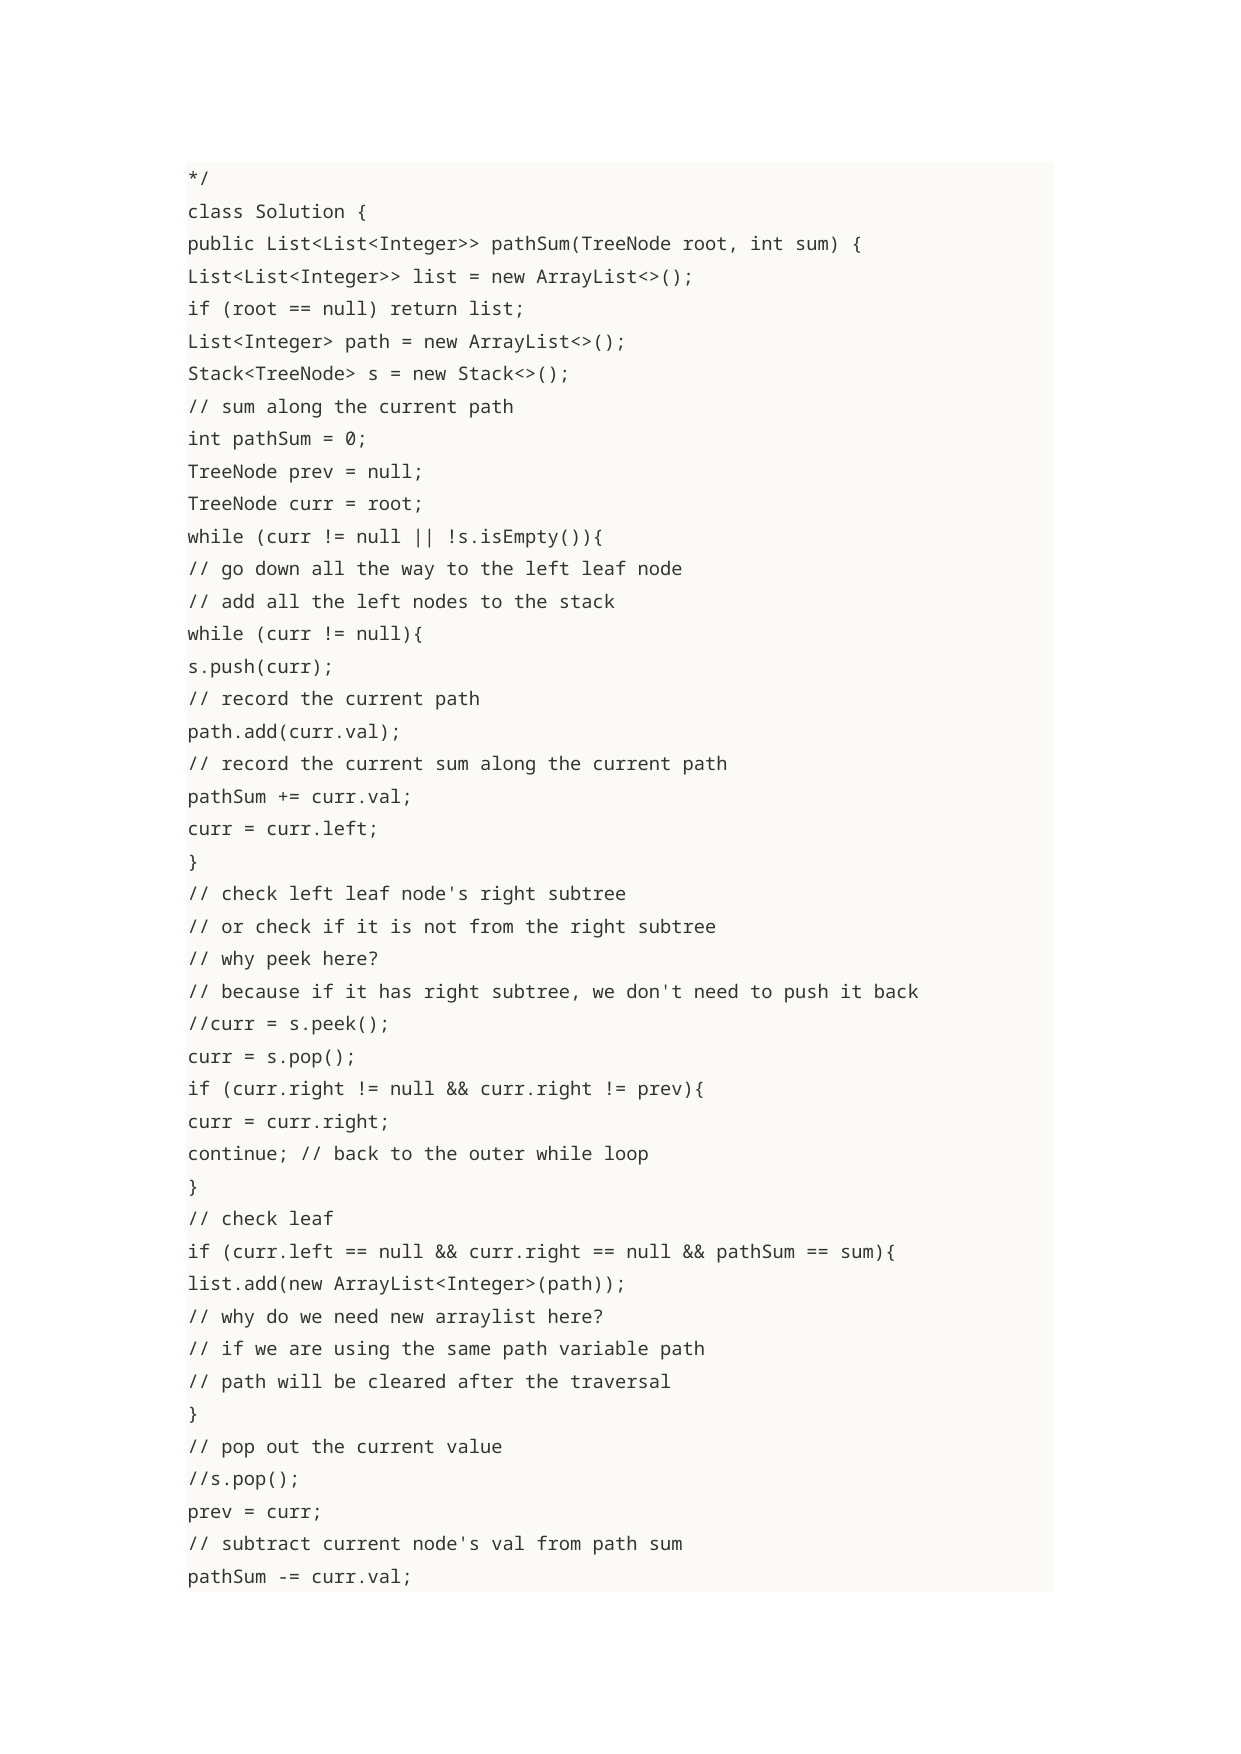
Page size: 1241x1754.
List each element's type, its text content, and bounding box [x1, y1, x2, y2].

text Stack<TreeNode> s = new Stack<>(); [187, 357, 1053, 389]
text } [187, 1397, 1053, 1429]
text //s.pop(); [187, 1462, 1053, 1494]
text class Solution { [187, 194, 1053, 227]
text TreeNode curr = root; [187, 487, 1053, 519]
text } [187, 1169, 1053, 1202]
text s.push(curr); [187, 649, 1053, 682]
text */ [187, 162, 1053, 194]
text // record the current sum along the current path [187, 747, 1053, 779]
text // sum along the current path [187, 389, 1053, 422]
text // subtract current node's val from path sum [187, 1527, 1053, 1559]
text if (curr.left == null && curr.right == null && pathSum == sum){ [187, 1234, 1053, 1267]
text curr = curr.left; [187, 812, 1053, 844]
text // pop out the current value [187, 1429, 1053, 1462]
text // why peek here? [187, 942, 1053, 974]
text // if we are using the same path variable path [187, 1332, 1053, 1364]
text } [187, 844, 1053, 877]
text public List<List<Integer>> pathSum(TreeNode root, int sum) { [187, 227, 1053, 259]
text // record the current path [187, 682, 1053, 714]
text curr = curr.right; [187, 1104, 1053, 1137]
text if (curr.right != null && curr.right != prev){ [187, 1072, 1053, 1104]
text pathSum += curr.val; [187, 779, 1053, 812]
text //curr = s.peek(); [187, 1007, 1053, 1039]
text List<Integer> path = new ArrayList<>(); [187, 324, 1053, 357]
text // because if it has right subtree, we don't need to push it back [187, 974, 1053, 1007]
text // why do we need new arraylist here? [187, 1299, 1053, 1332]
text if (root == null) return list; [187, 292, 1053, 324]
text // check left leaf node's right subtree [187, 877, 1053, 909]
text list.add(new ArrayList<Integer>(path)); [187, 1267, 1053, 1299]
text int pathSum = 0; [187, 422, 1053, 454]
text // or check if it is not from the right subtree [187, 909, 1053, 942]
text curr = s.pop(); [187, 1039, 1053, 1072]
text while (curr != null || !s.isEmpty()){ [187, 519, 1053, 552]
text // go down all the way to the left leaf node [187, 552, 1053, 584]
text continue; // back to the outer while loop [187, 1137, 1053, 1169]
text while (curr != null){ [187, 617, 1053, 649]
text TreeNode prev = null; [187, 454, 1053, 487]
text path.add(curr.val); [187, 714, 1053, 747]
text // add all the left nodes to the stack [187, 584, 1053, 617]
text // path will be cleared after the traversal [187, 1364, 1053, 1397]
text // check leaf [187, 1202, 1053, 1234]
text prev = curr; [187, 1494, 1053, 1527]
text List<List<Integer>> list = new ArrayList<>(); [187, 259, 1053, 292]
text pathSum -= curr.val; [187, 1559, 1053, 1592]
